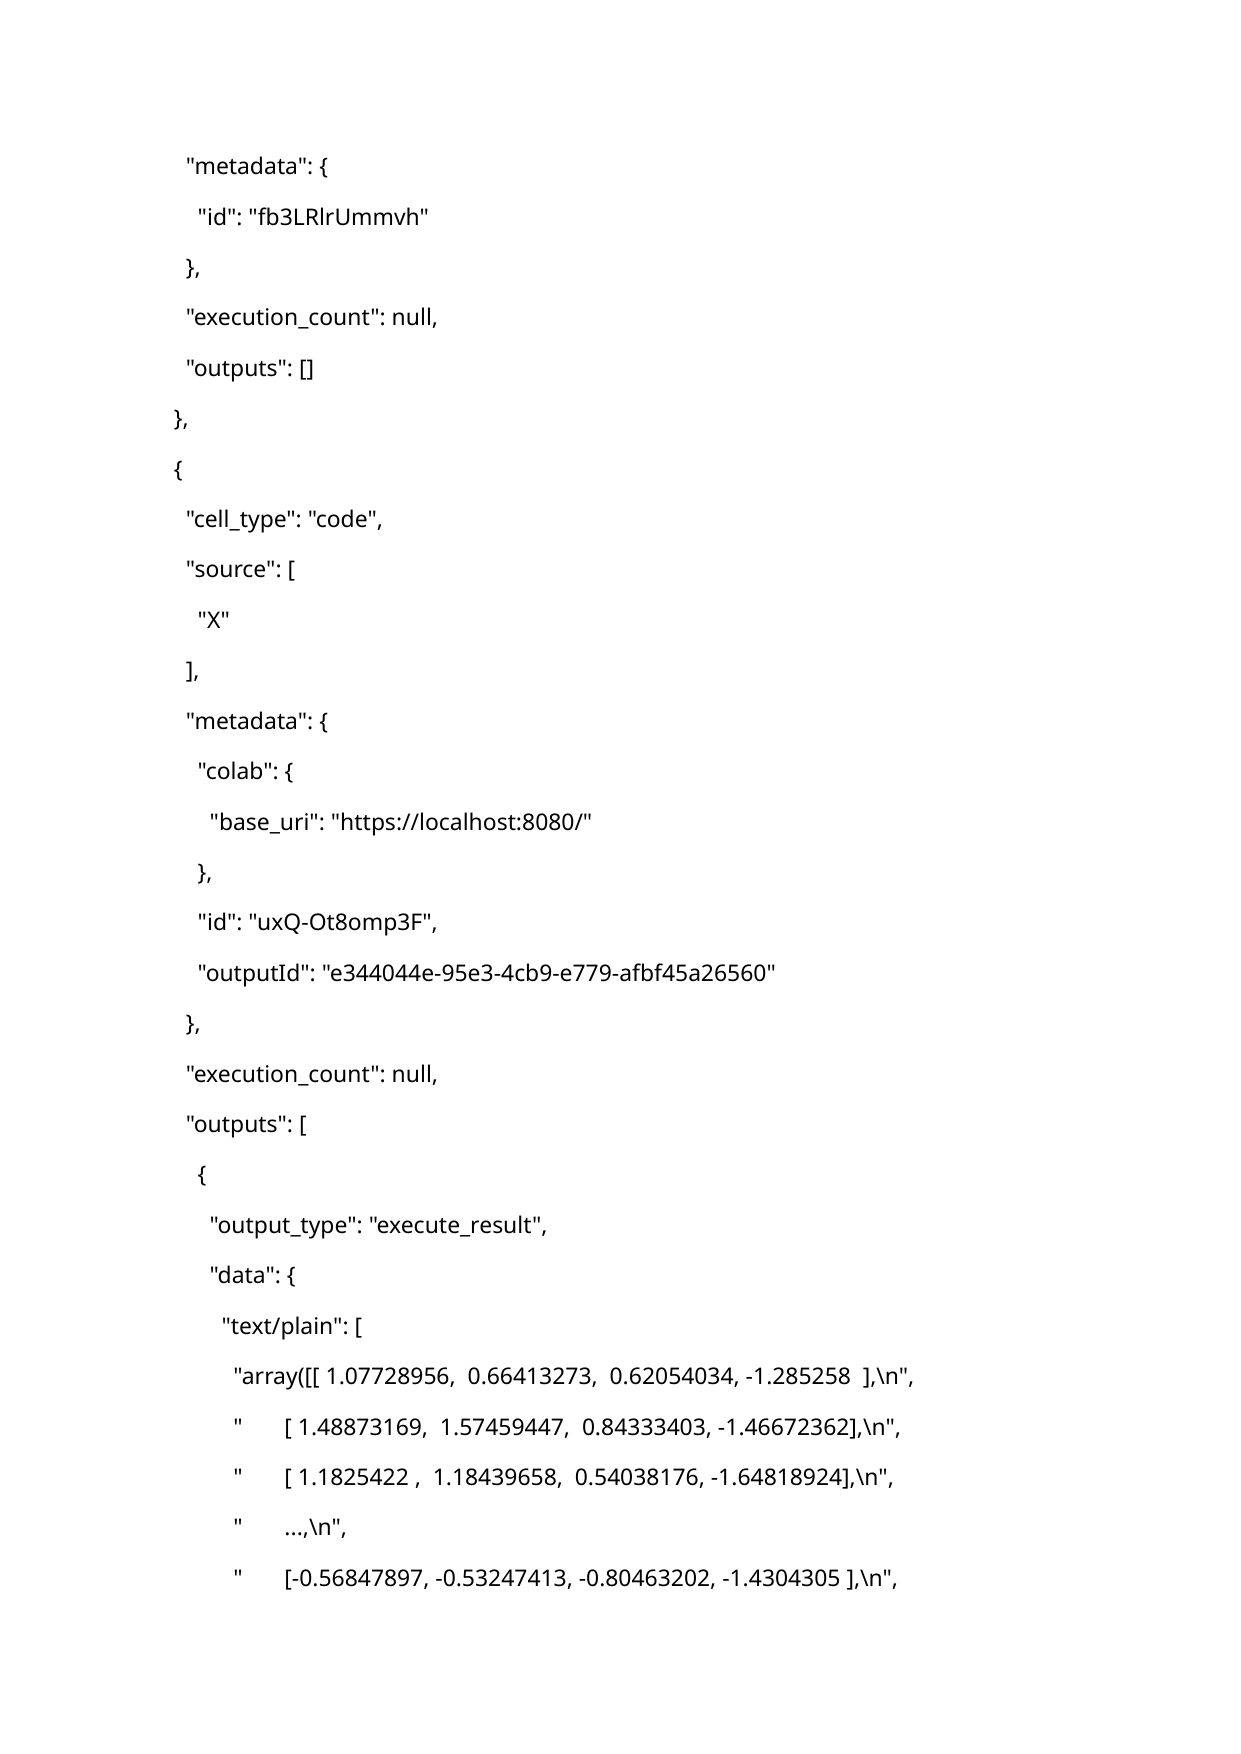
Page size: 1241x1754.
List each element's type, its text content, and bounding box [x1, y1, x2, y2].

text "outputs": [] [150, 352, 1090, 383]
text "X" [150, 604, 1090, 635]
text " [ 1.48873169, 1.57459447, 0.84333403, -1.46672362],\n", [150, 1410, 1090, 1442]
text "output_type": "execute_result", [150, 1209, 1090, 1240]
text "outputs": [ [150, 1108, 1090, 1139]
text "execution_count": null, [150, 301, 1090, 332]
text "outputId": "e344044e-95e3-4cb9-e779-afbf45a26560" [150, 957, 1090, 988]
text }, [150, 251, 1090, 282]
text }, [150, 856, 1090, 887]
text { [150, 452, 1090, 484]
text ], [150, 654, 1090, 685]
text "cell_type": "code", [150, 503, 1090, 534]
text " [ 1.1825422 , 1.18439658, 0.54038176, -1.64818924],\n", [150, 1461, 1090, 1492]
text "execution_count": null, [150, 1057, 1090, 1089]
text "id": "uxQ-Ot8omp3F", [150, 906, 1090, 937]
text "base_uri": "https://localhost:8080/" [150, 805, 1090, 837]
text }, [150, 402, 1090, 433]
text "id": "fb3LRlrUmmvh" [150, 200, 1090, 232]
text " ...,\n", [150, 1511, 1090, 1542]
text { [150, 1158, 1090, 1189]
text "text/plain": [ [150, 1309, 1090, 1341]
text "metadata": { [150, 150, 1090, 181]
text }, [150, 1007, 1090, 1038]
text "data": { [150, 1259, 1090, 1290]
text " [-0.56847897, -0.53247413, -0.80463202, -1.4304305 ],\n", [150, 1562, 1090, 1593]
text "metadata": { [150, 704, 1090, 736]
text "colab": { [150, 755, 1090, 786]
text "array([[ 1.07728956, 0.66413273, 0.62054034, -1.285258 ],\n", [150, 1360, 1090, 1391]
text "source": [ [150, 553, 1090, 584]
